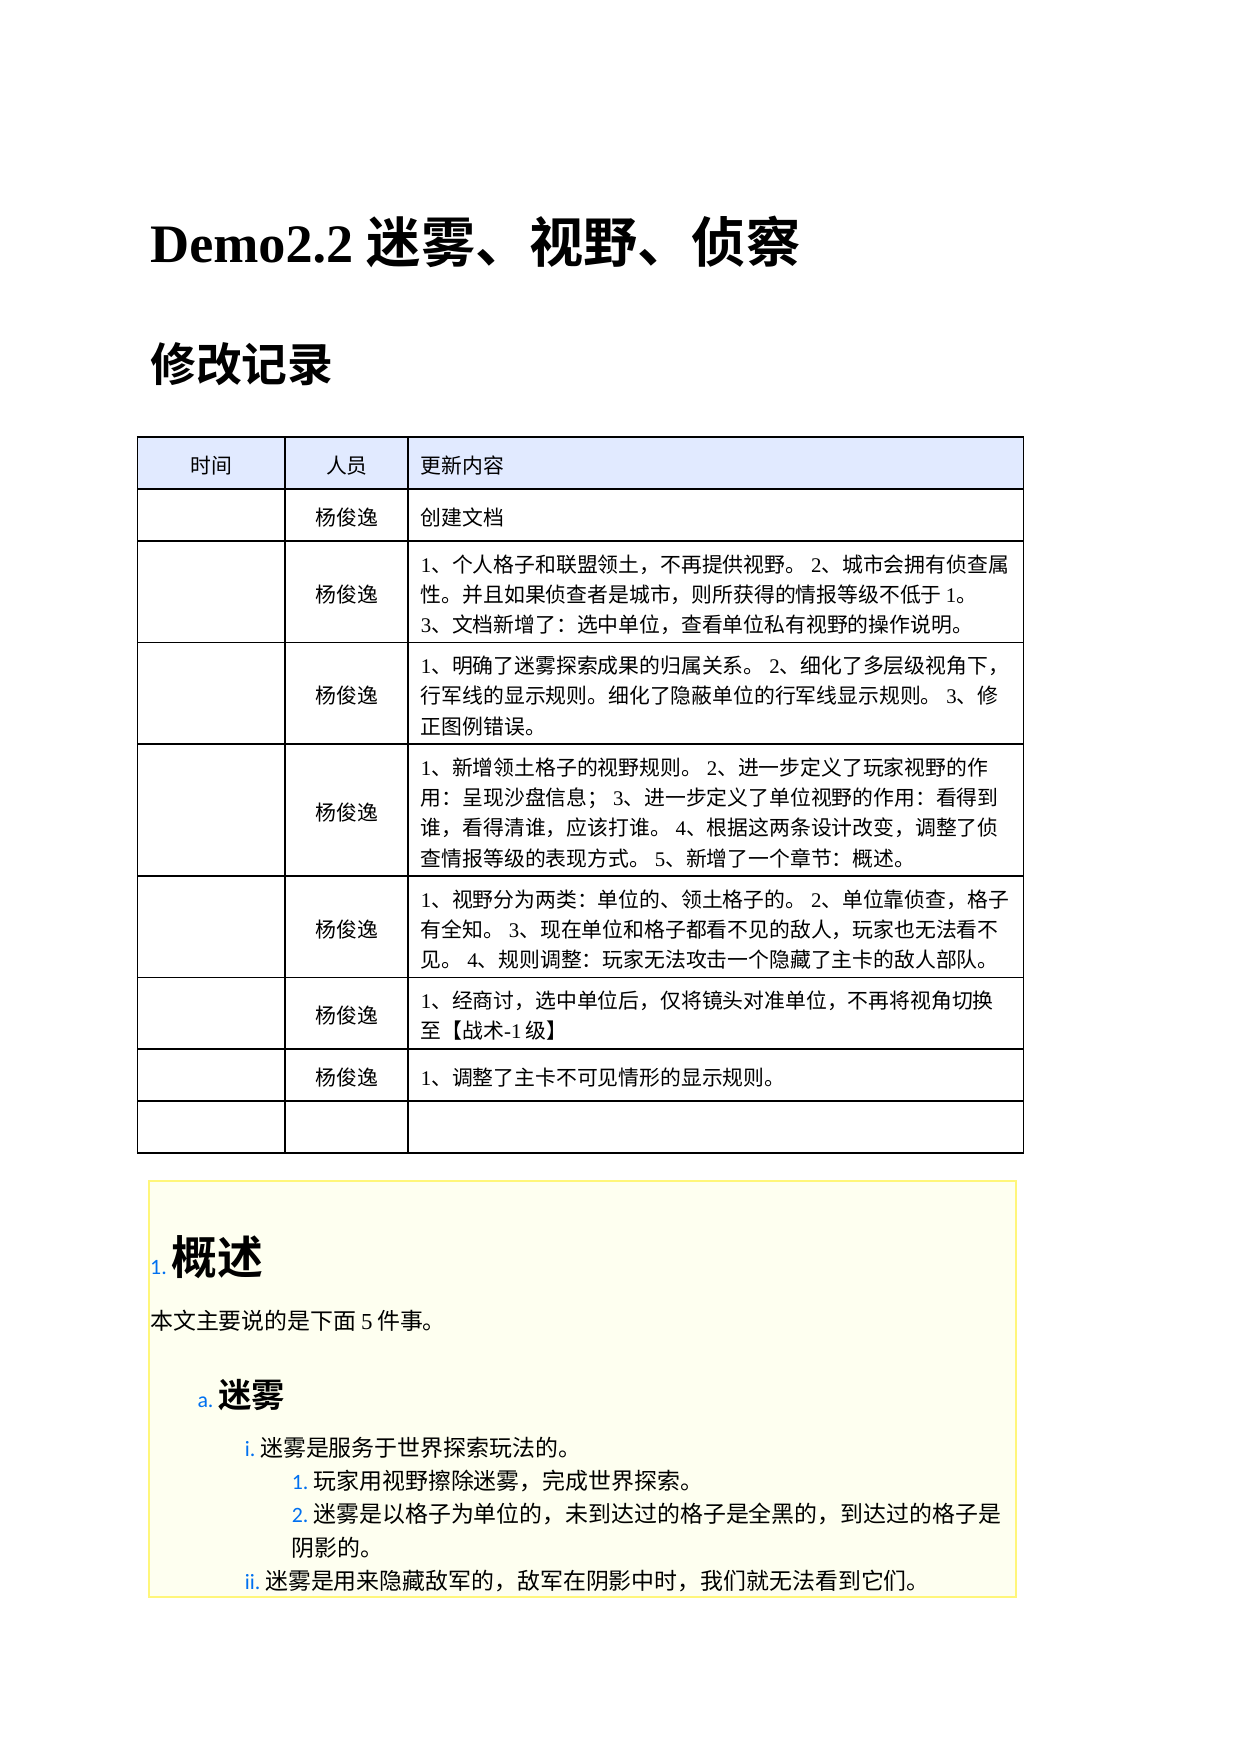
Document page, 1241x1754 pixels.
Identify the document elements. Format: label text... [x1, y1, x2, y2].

table_cell 1、明确了迷雾探索成果的归属关系。 2、细化了多层级视角下，行军线的显示规则。细化了隐蔽单位的行军线显示规则。 3、修正图例错误。 [409, 643, 1023, 743]
table_cell 杨俊逸 [286, 745, 407, 875]
table_cell [138, 1102, 284, 1152]
table_cell [286, 1102, 407, 1152]
table_cell 1、经商讨，选中单位后，仅将镜头对准单位，不再将视角切换至【战术-1级】 [409, 978, 1023, 1048]
table_cell 创建文档 [409, 490, 1023, 540]
table_cell [409, 1102, 1023, 1152]
table_header 更新内容 [409, 438, 1023, 488]
table_header 时间 [138, 438, 284, 488]
table_cell [138, 978, 284, 1048]
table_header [150, 1182, 1015, 1596]
table_cell 杨俊逸 [286, 490, 407, 540]
text 修改记录 [150, 328, 1090, 395]
table_cell 1、调整了主卡不可见情形的显示规则。 [409, 1050, 1023, 1100]
table_cell 杨俊逸 [286, 643, 407, 743]
table_cell [138, 490, 284, 540]
table_cell 杨俊逸 [286, 542, 407, 642]
table_cell [138, 1050, 284, 1100]
table_cell [138, 542, 284, 642]
table_cell 1、新增领土格子的视野规则。 2、进一步定义了玩家视野的作用：呈现沙盘信息； 3、进一步定义了单位视野的作用：看得到谁，看得清谁，应该打谁。 4、根据这两条设计改变，调整了侦查情报等级的表现方式。 5、新增了一个章节：概述。 [409, 745, 1023, 875]
table_cell 杨俊逸 [286, 877, 407, 977]
table_cell 杨俊逸 [286, 1050, 407, 1100]
table_cell [138, 643, 284, 743]
table_header 人员 [286, 438, 407, 488]
table_cell 杨俊逸 [286, 978, 407, 1048]
table_cell [138, 877, 284, 977]
table_cell [138, 745, 284, 875]
table_cell 1、视野分为两类：单位的、领土格子的。 2、单位靠侦查，格子有全知。 3、现在单位和格子都看不见的敌人，玩家也无法看不见。 4、规则调整：玩家无法攻击一个隐藏了主卡的敌人部队。 [409, 877, 1023, 977]
text Demo2.2 迷雾、视野、侦察 [150, 200, 1090, 278]
table_cell 1、个人格子和联盟领土，不再提供视野。 2、城市会拥有侦查属性。并且如果侦查者是城市，则所获得的情报等级不低于1。 3、文档新增了：选中单位，查看单位私有视野的操作说明。 [409, 542, 1023, 642]
